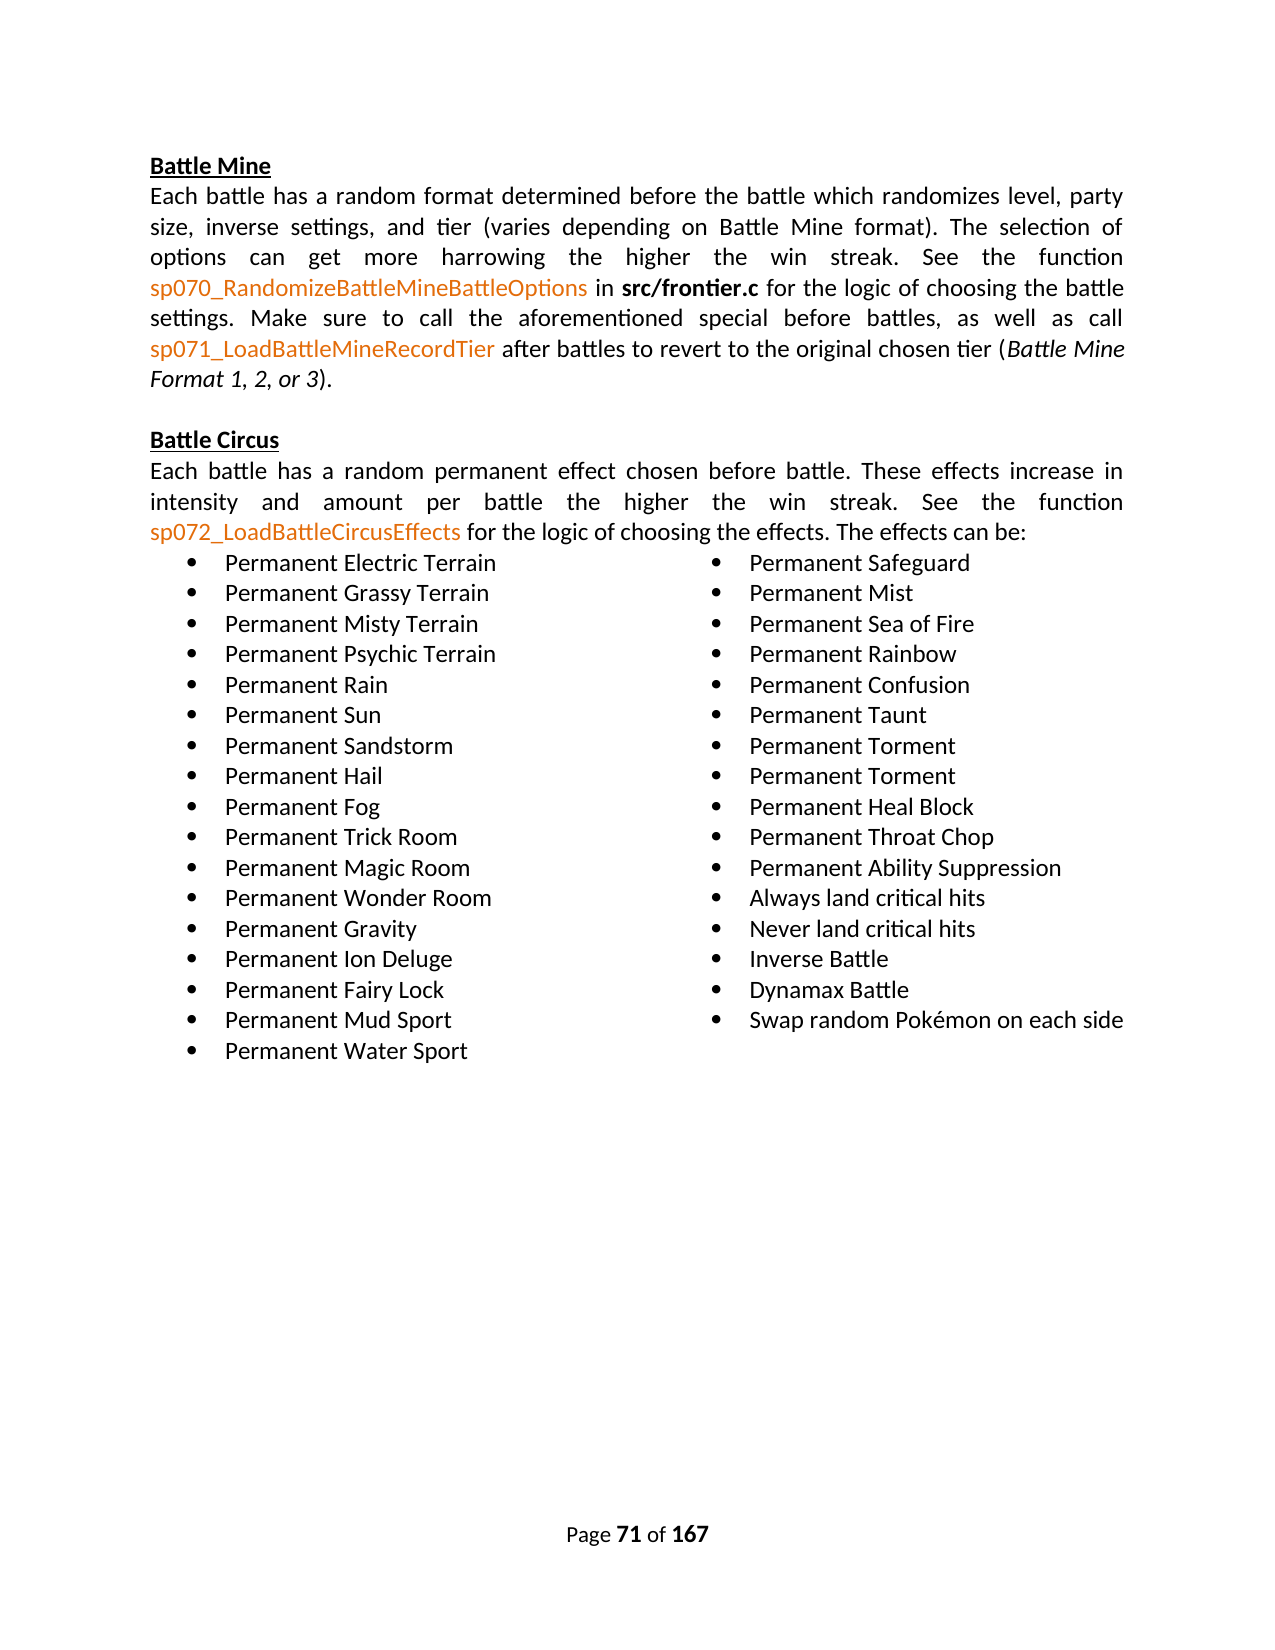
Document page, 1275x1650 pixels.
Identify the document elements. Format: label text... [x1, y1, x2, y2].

list Permanent Rainbow [712, 638, 1125, 669]
text Battle Mine [150, 150, 1125, 181]
list Permanent Sun [187, 699, 601, 730]
list Permanent Fairy Lock [187, 974, 601, 1004]
list Permanent Safeguard [712, 547, 1125, 577]
list Permanent Trick Room [187, 821, 601, 852]
list Permanent Wonder Room [187, 882, 601, 913]
list Permanent Throat Chop [712, 821, 1125, 852]
list Permanent Heal Block [712, 791, 1125, 821]
text Each battle has a random permanent effect chosen before battle. These effects increase in intensity and amount per battle the higher the win streak. See the function sp072_LoadBattleCircusEffects for the logic of choosing the effects. The effects can be: [150, 455, 1125, 547]
list Permanent Sea of Fire [712, 608, 1125, 638]
list Permanent Sandstorm [187, 730, 601, 760]
list Permanent Water Sport [187, 1035, 601, 1066]
list Permanent Ion Deluge [187, 943, 601, 974]
list Inverse Battle [712, 943, 1125, 974]
list Permanent Mist [712, 577, 1125, 608]
list Permanent Magic Room [187, 852, 601, 882]
list Permanent Misty Terrain [187, 608, 601, 638]
list Permanent Torment [712, 760, 1125, 791]
list Permanent Grassy Terrain [187, 577, 601, 608]
text Each battle has a random format determined before the battle which randomizes level, party size, inverse settings, and tier (varies depending on Battle Mine format). The selection of options can get more harrowing the higher the win streak. See the function sp070_RandomizeBattleMineBattleOptions in src/frontier.c for the logic of choosing the battle settings. Make sure to call the aforementioned special before battles, as well as call sp071_LoadBattleMineRecordTier after battles to revert to the original chosen tier (Battle Mine Format 1, 2, or 3). [150, 181, 1125, 394]
list Permanent Ability Suppression [712, 852, 1125, 882]
list Permanent Taunt [712, 699, 1125, 730]
list Permanent Psychic Terrain [187, 638, 601, 669]
list Permanent Fog [187, 791, 601, 821]
list Swap random Pokémon on each side [712, 1004, 1125, 1035]
list Permanent Electric Terrain [187, 547, 601, 577]
list Permanent Mud Sport [187, 1004, 601, 1035]
list Permanent Confusion [712, 669, 1125, 699]
text Battle Circus [150, 425, 1125, 455]
list Permanent Torment [712, 730, 1125, 760]
list Permanent Rain [187, 669, 601, 699]
list Permanent Gravity [187, 913, 601, 943]
list Dynamax Battle [712, 974, 1125, 1004]
list Always land critical hits [712, 882, 1125, 913]
list Never land critical hits [712, 913, 1125, 943]
list Permanent Hail [187, 760, 601, 791]
